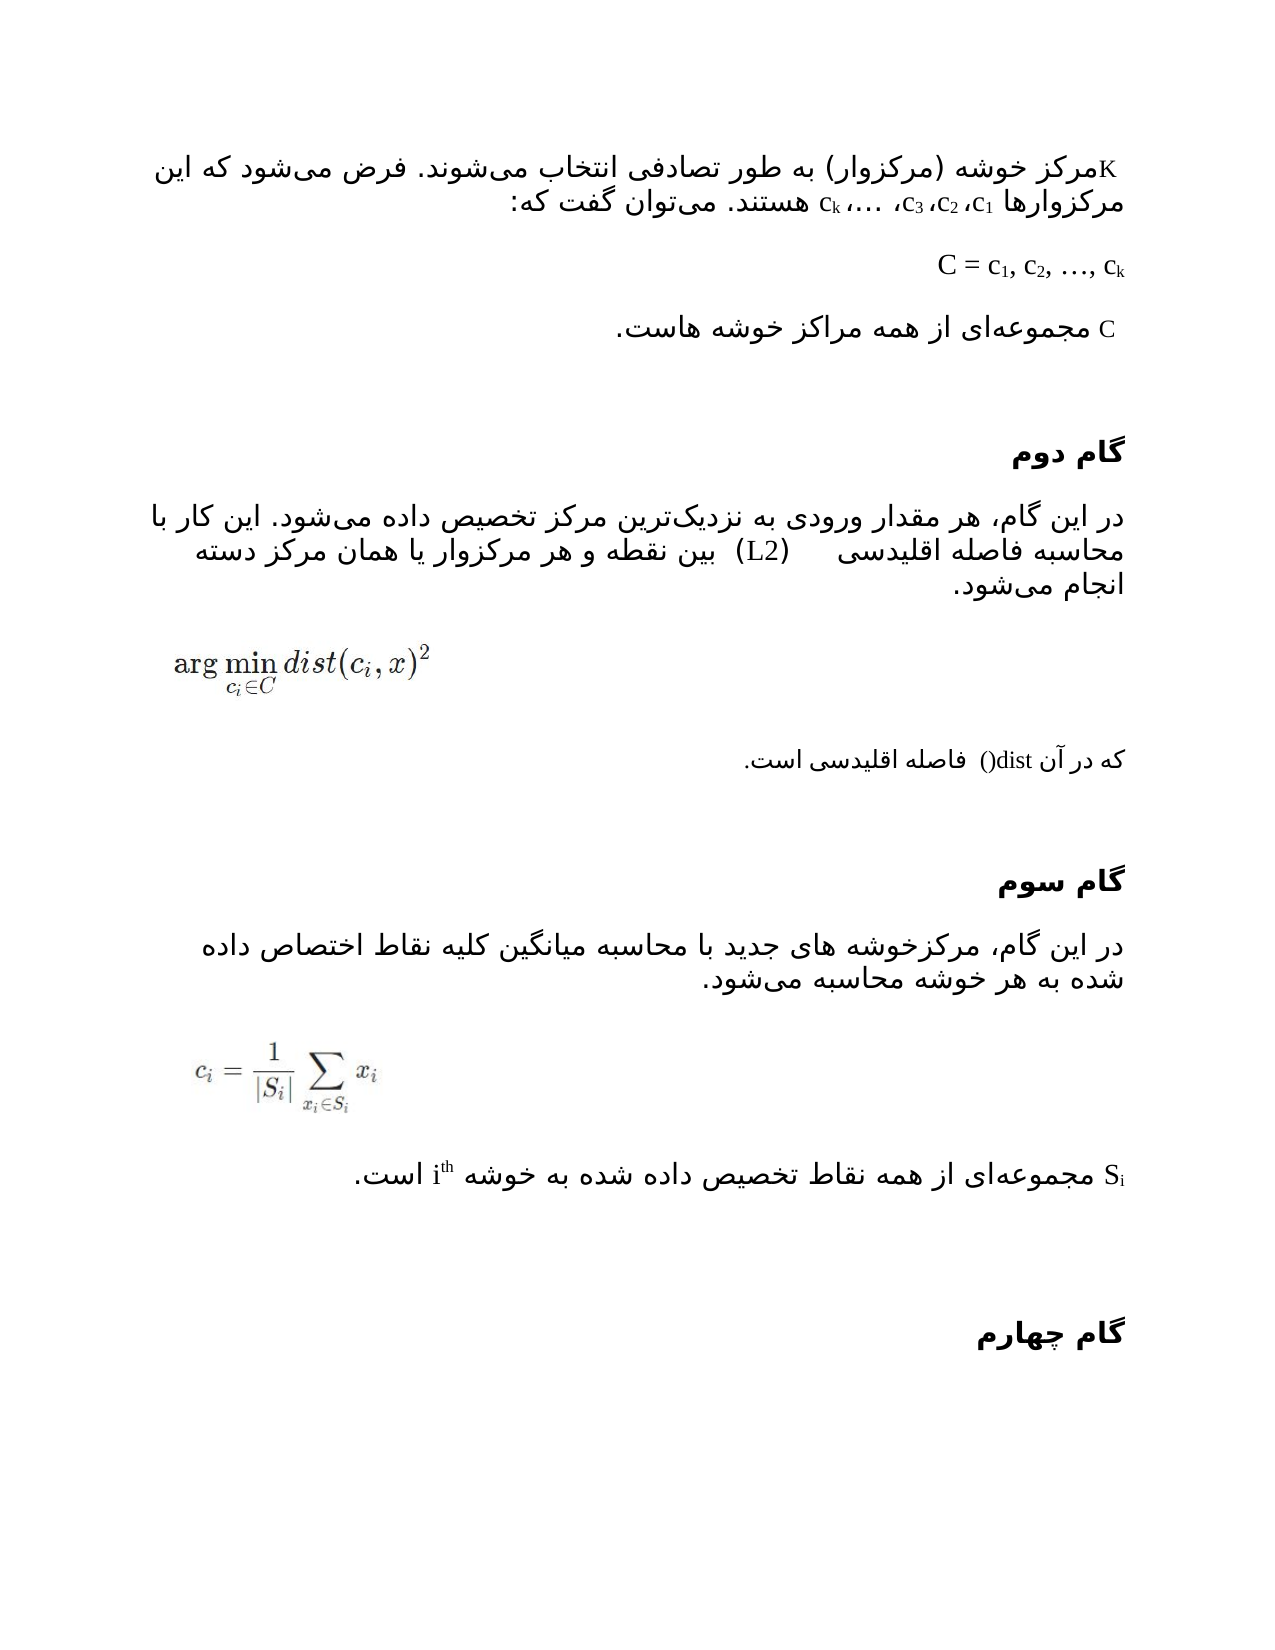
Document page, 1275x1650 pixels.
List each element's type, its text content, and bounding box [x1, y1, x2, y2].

text که در آن dist() فاصله اقلیدسی است. [150, 745, 1125, 774]
text Si مجموعه‌ای از همه نقاط تخصیص داده شده به خوشه ith است. [150, 1157, 1125, 1191]
text C = c1, c2, …, ck [150, 247, 1125, 281]
text گام سوم [150, 865, 1125, 899]
text Kمرکز خوشه (مرکزوار) به طور تصادفی انتخاب می‌شوند. فرض می‌شود که این مرکزوارها ck ،… ،c3 ،c2 ،c1 هستند. می‌توان گفت که: [150, 150, 1125, 218]
text در این گام، هر مقدار ورودی به نزدیک‌ترین مرکز تخصیص داده می‌شود. این کار با محاسبه فاصله اقلیدسی (L2) بین نقطه و هر مرکزوار یا همان مرکز دسته انجام می‌شود. [150, 499, 1125, 601]
picture [149, 1025, 417, 1114]
text C مجموعه‌ای از همه مراکز خوشه هاست. [150, 310, 1125, 344]
text گام دوم [150, 436, 1125, 470]
subtitle گام چهارم [150, 1317, 1125, 1351]
picture [149, 630, 463, 717]
text در این گام، مرکزخوشه های جدید با محاسبه میانگین کلیه نقاط اختصاص داده شده به هر خوشه محاسبه می‌شود. [150, 928, 1125, 996]
